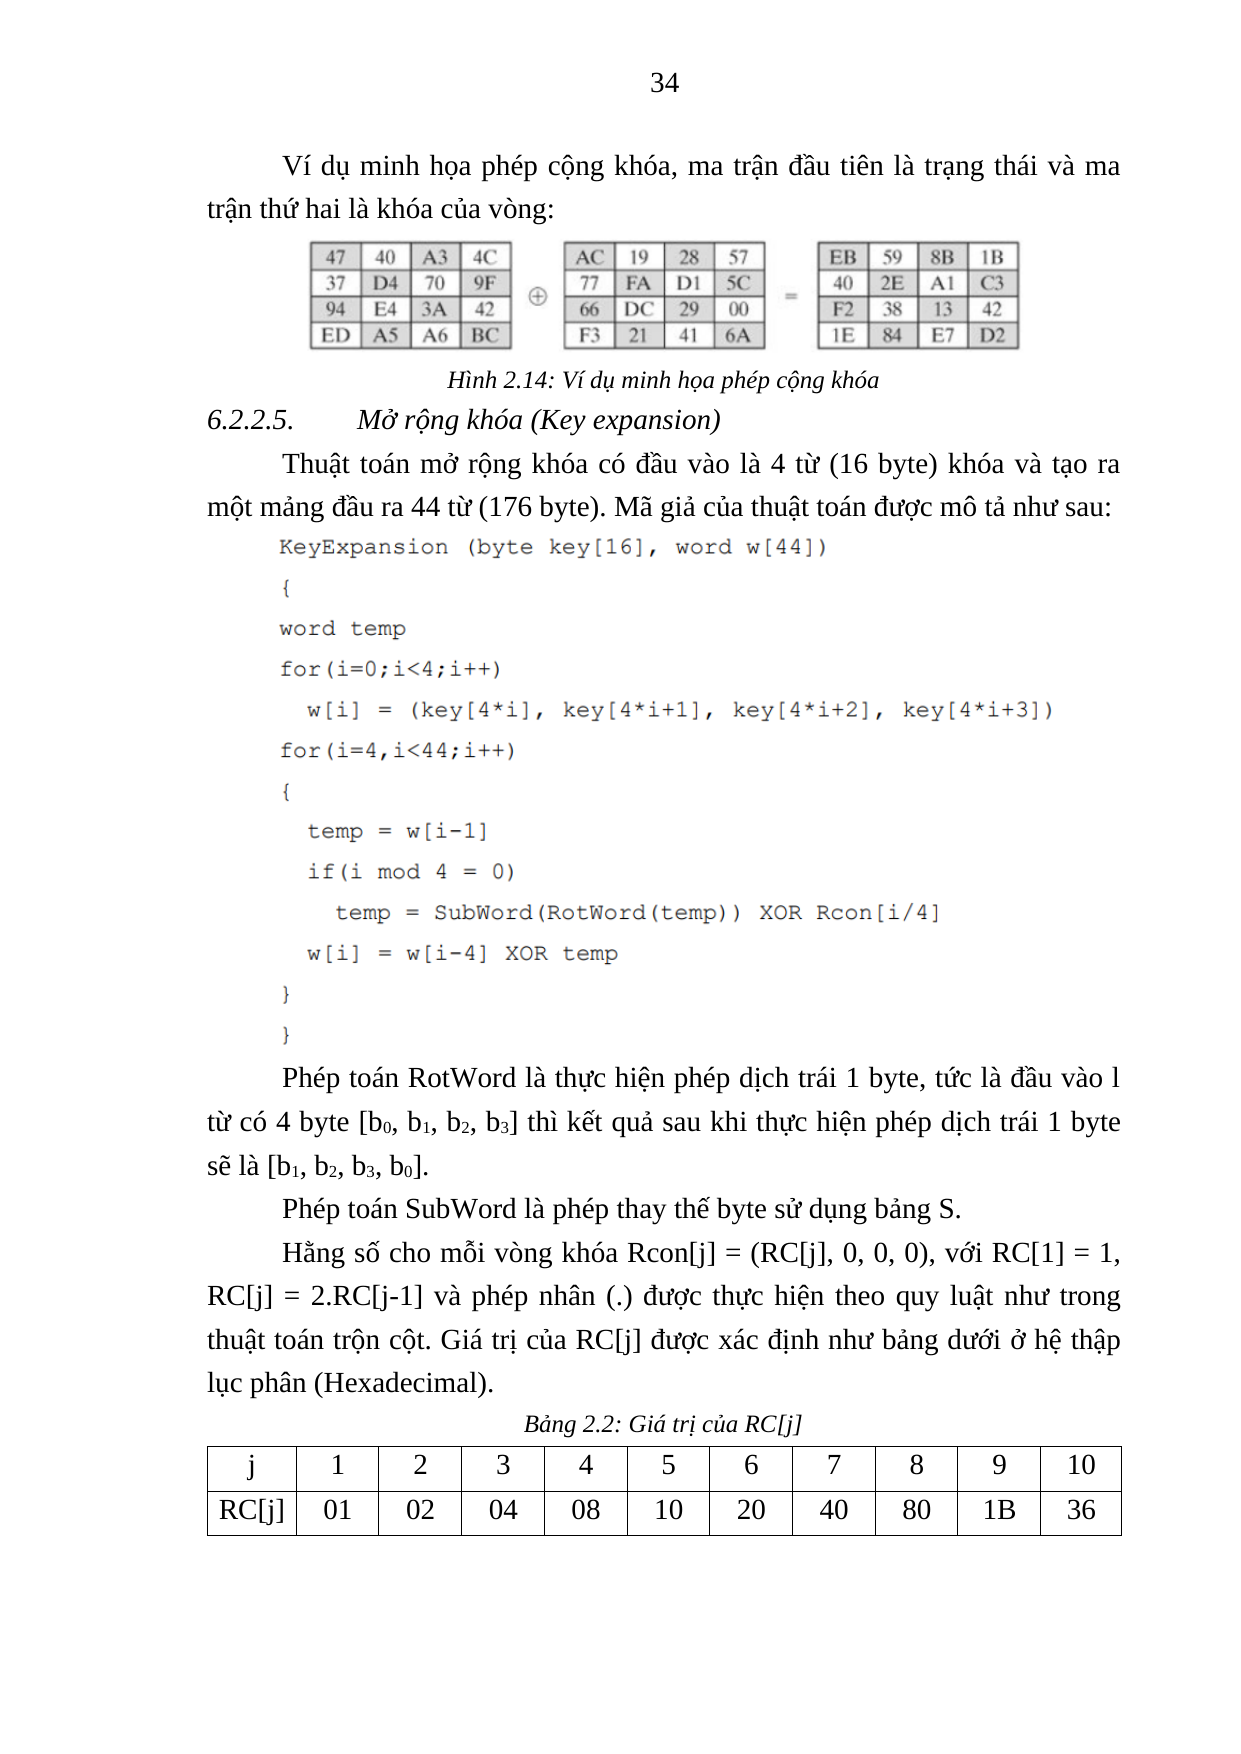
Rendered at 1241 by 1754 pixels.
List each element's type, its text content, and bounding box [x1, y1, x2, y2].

text Ví dụ minh họa phép cộng khóa, ma trận đầu tiên là trạng thái và ma trận thứ hai là khóa của vòng: [207, 148, 1122, 225]
table_cell 10 [628, 1492, 709, 1535]
picture [304, 234, 1025, 355]
text Phép toán RotWord là thực hiện phép dịch trái 1 byte, tức là đầu vào l từ có 4 byte [b0, b1, b2, b3] thì kết quả sau khi thực hiện phép dịch trái 1 byte sẽ là [b1, b2, b3, b0]. [207, 1061, 1122, 1181]
text Phép toán SubWord là phép thay thế byte sử dụng bảng S. [207, 1191, 1122, 1225]
table_cell 02 [379, 1492, 461, 1535]
table_cell 40 [793, 1492, 875, 1535]
table_header 9 [958, 1447, 1040, 1491]
table_header 6 [710, 1447, 792, 1491]
table_header 1 [297, 1447, 378, 1491]
table_cell 04 [462, 1492, 544, 1535]
table_cell 36 [1041, 1492, 1121, 1535]
table_header j [208, 1447, 296, 1491]
table_header 4 [545, 1447, 627, 1491]
text Hằng số cho mỗi vòng khóa Rcon[j] = (RC[j], 0, 0, 0), với RC[1] = 1, RC[j] = 2.RC[j-1] và phép nhân (.) được thực hiện theo quy luật như trong thuật toán trộn cột. Giá trị của RC[j] được xác định như bảng dưới ở hệ thập lục phân (Hexadecimal). [207, 1235, 1122, 1399]
table_header 8 [876, 1447, 957, 1491]
table_cell 08 [545, 1492, 627, 1535]
table_cell 01 [297, 1492, 378, 1535]
table_cell 20 [710, 1492, 792, 1535]
table_cell 80 [876, 1492, 957, 1535]
table_cell 1B [958, 1492, 1040, 1535]
table_header 7 [793, 1447, 875, 1491]
table_header 2 [379, 1447, 461, 1491]
text Bảng 2.2: Giá trị của RC[j] [207, 1409, 1122, 1438]
table_header 10 [1041, 1447, 1121, 1491]
subtitle Mở rộng khóa (Key expansion) [207, 402, 1122, 436]
text Hình 2.14: Ví dụ minh họa phép cộng khóa [207, 365, 1122, 394]
table_header 5 [628, 1447, 709, 1491]
table_header 3 [462, 1447, 544, 1491]
text Thuật toán mở rộng khóa có đầu vào là 4 từ (16 byte) khóa và tạo ra một mảng đầu ra 44 từ (176 byte). Mã giả của thuật toán được mô tả như sau: [207, 446, 1122, 523]
picture [274, 532, 1055, 1051]
table_cell RC[j] [208, 1492, 296, 1535]
